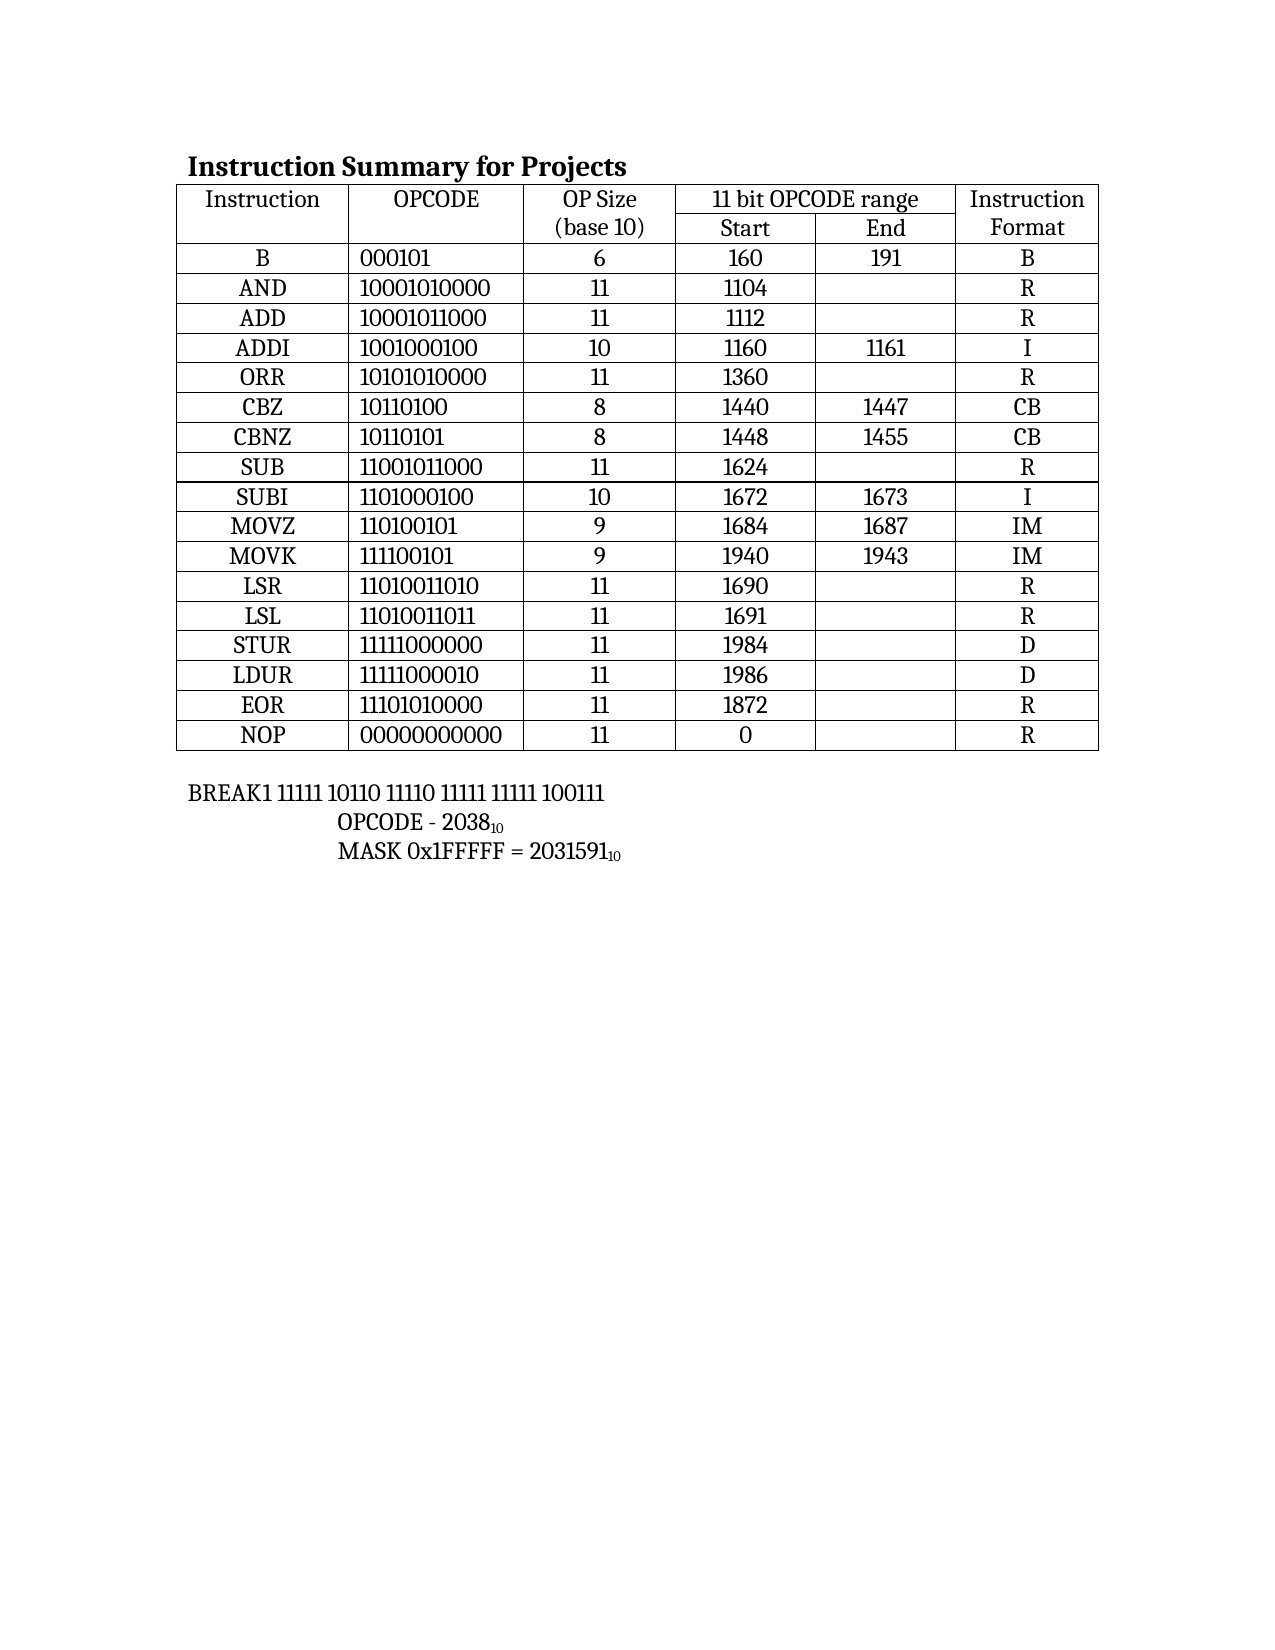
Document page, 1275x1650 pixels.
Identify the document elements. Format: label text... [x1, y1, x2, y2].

text BREAK 1 11111 10110 11110 11111 11111 100111 [187, 779, 1087, 808]
table_cell 1448 [676, 423, 815, 452]
table_cell [816, 602, 955, 630]
text Instruction Summary for Projects [187, 150, 1087, 183]
table_cell 1672 [676, 483, 815, 511]
table_cell 11 [524, 721, 675, 749]
table_cell 10001011000 [349, 304, 523, 332]
table_cell 1940 [676, 542, 815, 571]
table_cell CBNZ [177, 423, 348, 452]
table_cell R [956, 602, 1098, 630]
table_cell 1104 [676, 274, 815, 303]
table_cell [816, 363, 955, 392]
table_cell 11 [524, 453, 675, 481]
table_cell CB [956, 393, 1098, 422]
table_cell 1112 [676, 304, 815, 332]
table_cell AND [177, 274, 348, 303]
table_cell NOP [177, 721, 348, 749]
table_cell 10 [524, 483, 675, 511]
table_cell 191 [816, 244, 955, 273]
table_header 11 bit OPCODE range [676, 185, 955, 213]
table_cell [816, 572, 955, 601]
table_cell Start [676, 214, 815, 243]
table_cell 10101010000 [349, 363, 523, 392]
table_cell 11 [524, 274, 675, 303]
table_cell STUR [177, 631, 348, 660]
table_cell 00000000000 [349, 721, 523, 749]
table_cell 11 [524, 363, 675, 392]
table_cell R [956, 274, 1098, 303]
table_cell 1447 [816, 393, 955, 422]
table_cell D [956, 631, 1098, 660]
table_header OP Size (base 10) [524, 185, 675, 243]
table_cell MOVZ [177, 512, 348, 541]
table_cell 11111000010 [349, 661, 523, 690]
table_cell 1001000100 [349, 334, 523, 362]
table_cell CBZ [177, 393, 348, 422]
table_cell 000101 [349, 244, 523, 273]
table_cell R [956, 453, 1098, 481]
table_cell [816, 721, 955, 749]
table_cell 1160 [676, 334, 815, 362]
table_cell ADD [177, 304, 348, 332]
table_cell LSL [177, 602, 348, 630]
table_cell 1943 [816, 542, 955, 571]
table_cell EOR [177, 691, 348, 720]
table_cell 10110100 [349, 393, 523, 422]
table_cell 10001010000 [349, 274, 523, 303]
table_cell 1872 [676, 691, 815, 720]
table_cell 11010011010 [349, 572, 523, 601]
table_cell 11 [524, 602, 675, 630]
table_cell 11101010000 [349, 691, 523, 720]
table_cell 1673 [816, 483, 955, 511]
table_cell [816, 631, 955, 660]
table_cell IM [956, 542, 1098, 571]
table_cell 1687 [816, 512, 955, 541]
table_cell 160 [676, 244, 815, 273]
table_cell R [956, 691, 1098, 720]
table_cell B [177, 244, 348, 273]
table_cell CB [956, 423, 1098, 452]
table_cell D [956, 661, 1098, 690]
table_cell 1624 [676, 453, 815, 481]
table_header Instruction Format [956, 185, 1098, 243]
table_cell [816, 661, 955, 690]
table_cell SUB [177, 453, 348, 481]
table_cell 1986 [676, 661, 815, 690]
table_cell 1455 [816, 423, 955, 452]
table_cell I [956, 334, 1098, 362]
table_cell ADDI [177, 334, 348, 362]
table_cell MOVK [177, 542, 348, 571]
table_cell IM [956, 512, 1098, 541]
table_cell 11001011000 [349, 453, 523, 481]
table_cell 1360 [676, 363, 815, 392]
table_cell 9 [524, 542, 675, 571]
table_header OPCODE [349, 185, 523, 243]
table_cell SUBI [177, 483, 348, 511]
table_cell 1440 [676, 393, 815, 422]
table_cell R [956, 572, 1098, 601]
table_cell 1984 [676, 631, 815, 660]
table_cell 9 [524, 512, 675, 541]
text MASK 0x1FFFFF = 203159110 [187, 837, 1087, 866]
table_cell 0 [676, 721, 815, 749]
table_cell 1690 [676, 572, 815, 601]
table_cell [816, 274, 955, 303]
table_cell ORR [177, 363, 348, 392]
table_cell 1161 [816, 334, 955, 362]
table_cell End [816, 214, 955, 243]
table_cell 8 [524, 423, 675, 452]
table_cell LSR [177, 572, 348, 601]
table_cell 11010011011 [349, 602, 523, 630]
table_cell 11 [524, 661, 675, 690]
table_cell 8 [524, 393, 675, 422]
table_cell 11111000000 [349, 631, 523, 660]
text OPCODE - 203810 [187, 808, 1087, 837]
table_cell R [956, 363, 1098, 392]
table_cell [816, 304, 955, 332]
table_cell [816, 453, 955, 481]
table_cell 11 [524, 691, 675, 720]
table_cell 1691 [676, 602, 815, 630]
table_cell R [956, 721, 1098, 749]
table_cell [816, 691, 955, 720]
table_cell I [956, 483, 1098, 511]
table_cell LDUR [177, 661, 348, 690]
table_cell 111100101 [349, 542, 523, 571]
table_cell 10110101 [349, 423, 523, 452]
table_cell 11 [524, 572, 675, 601]
table_cell 11 [524, 304, 675, 332]
table_header Instruction [177, 185, 348, 243]
table_cell 10 [524, 334, 675, 362]
table_cell 1684 [676, 512, 815, 541]
table_cell 11 [524, 631, 675, 660]
table_cell R [956, 304, 1098, 332]
table_cell 6 [524, 244, 675, 273]
table_cell 1101000100 [349, 483, 523, 511]
table_cell B [956, 244, 1098, 273]
table_cell 110100101 [349, 512, 523, 541]
